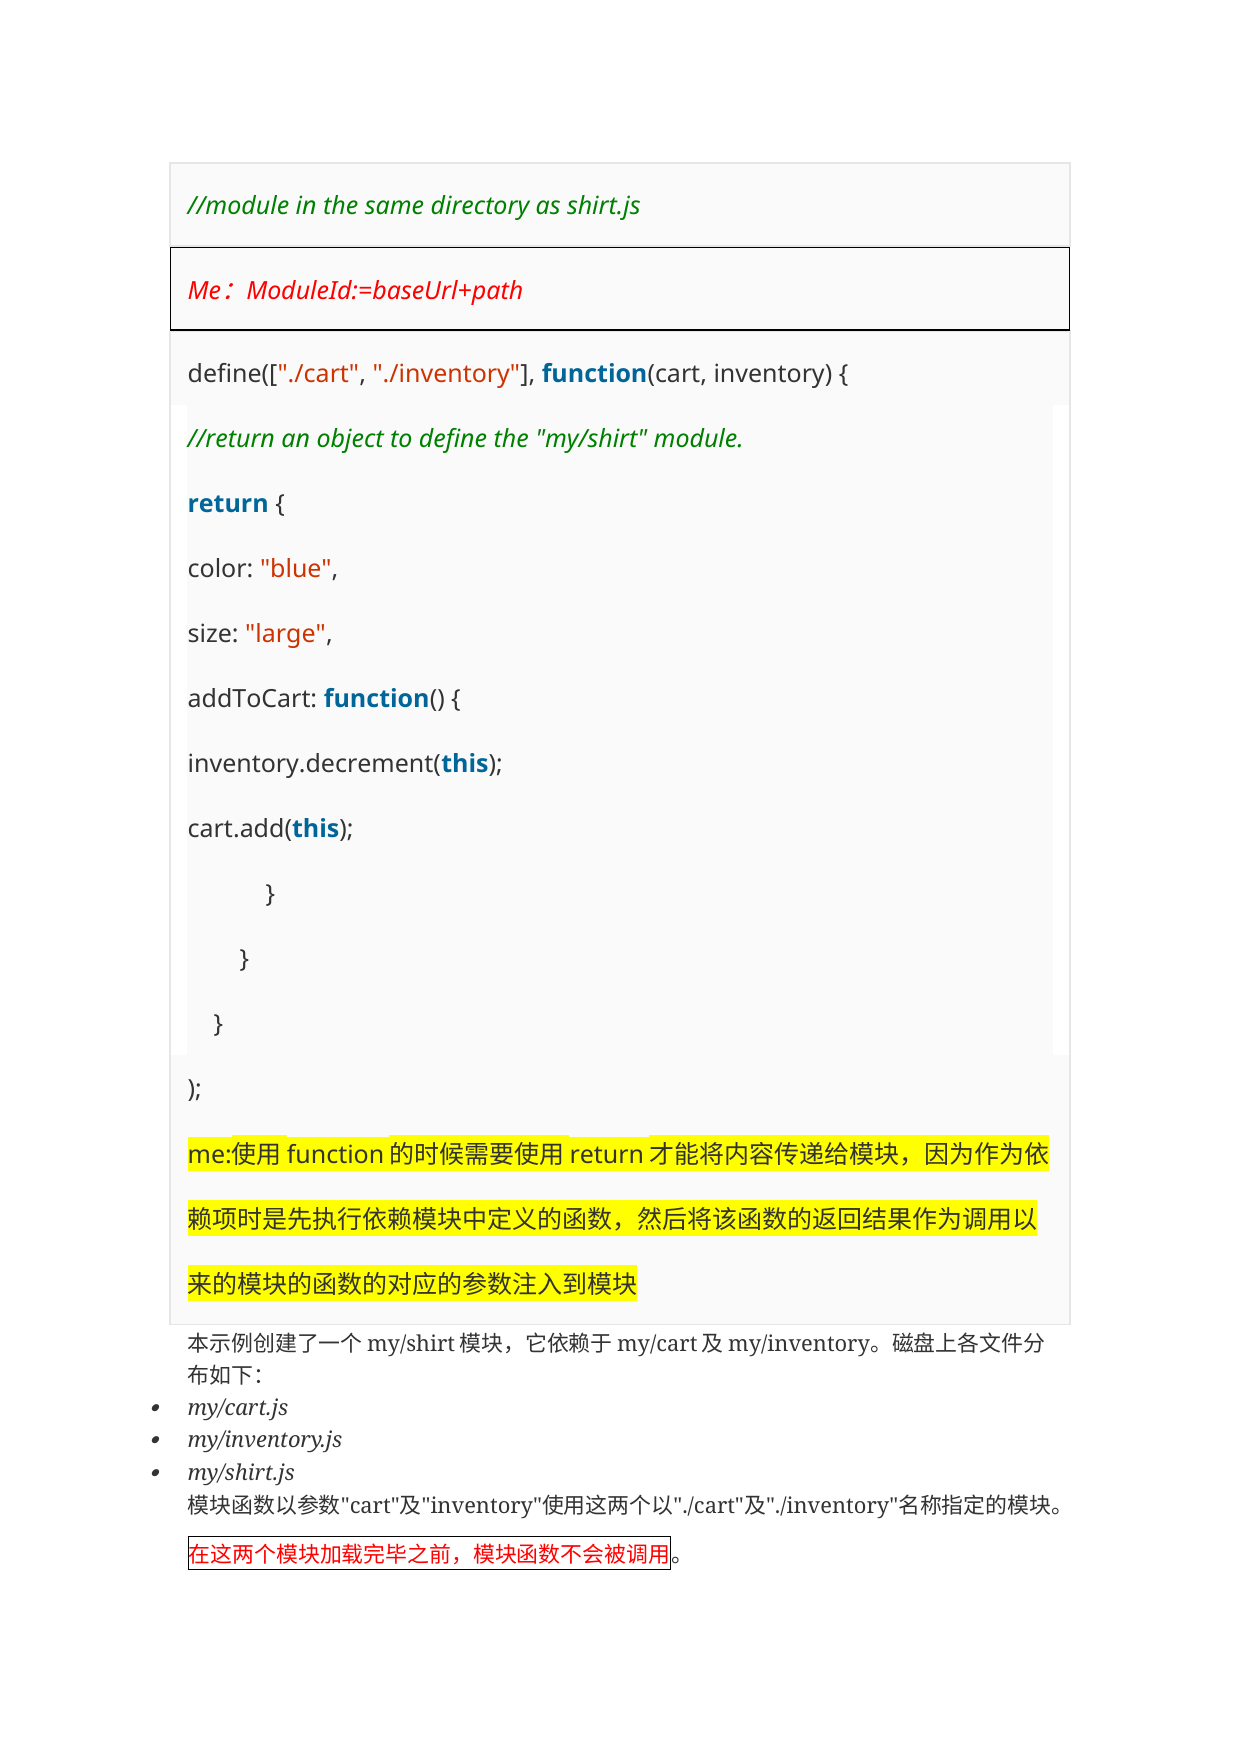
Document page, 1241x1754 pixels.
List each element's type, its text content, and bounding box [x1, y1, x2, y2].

text } [187, 860, 1053, 925]
text 本示例创建了一个my/shirt模块，它依赖于my/cart及my/inventory。磁盘上各文件分布如下： [187, 1325, 1053, 1390]
text inventory.decrement(this); [187, 730, 1053, 795]
text } [187, 990, 1053, 1046]
text //module in the same directory as shirt.js [171, 164, 1069, 245]
list my/shirt.js [150, 1455, 1053, 1488]
text return { [187, 470, 1053, 535]
text color: "blue", [187, 535, 1053, 600]
list my/inventory.js [150, 1423, 1053, 1455]
text addToCart: function() { [187, 665, 1053, 730]
list my/cart.js [150, 1390, 1053, 1423]
text size: "large", [187, 600, 1053, 665]
text cart.add(this); [187, 795, 1053, 860]
text define(["./cart", "./inventory"], function(cart, inventory) { [171, 332, 1069, 405]
text ); me:使用function的时候需要使用return才能将内容传递给模块，因为作为依赖项时是先执行依赖模块中定义的函数，然后将该函数的返回结果作为调用以来的模块的函数的对应的参数注入到模块 [171, 1046, 1069, 1324]
text //return an object to define the "my/shirt" module. [187, 405, 1053, 470]
text Me：ModuleId:=baseUrl+path [171, 248, 1069, 329]
text 模块函数以参数"cart"及"inventory"使用这两个以"./cart"及"./inventory"名称指定的模块。在这两个模块加载完毕之前，模块函数不会被调用。 [187, 1488, 1053, 1585]
text } [187, 925, 1053, 990]
